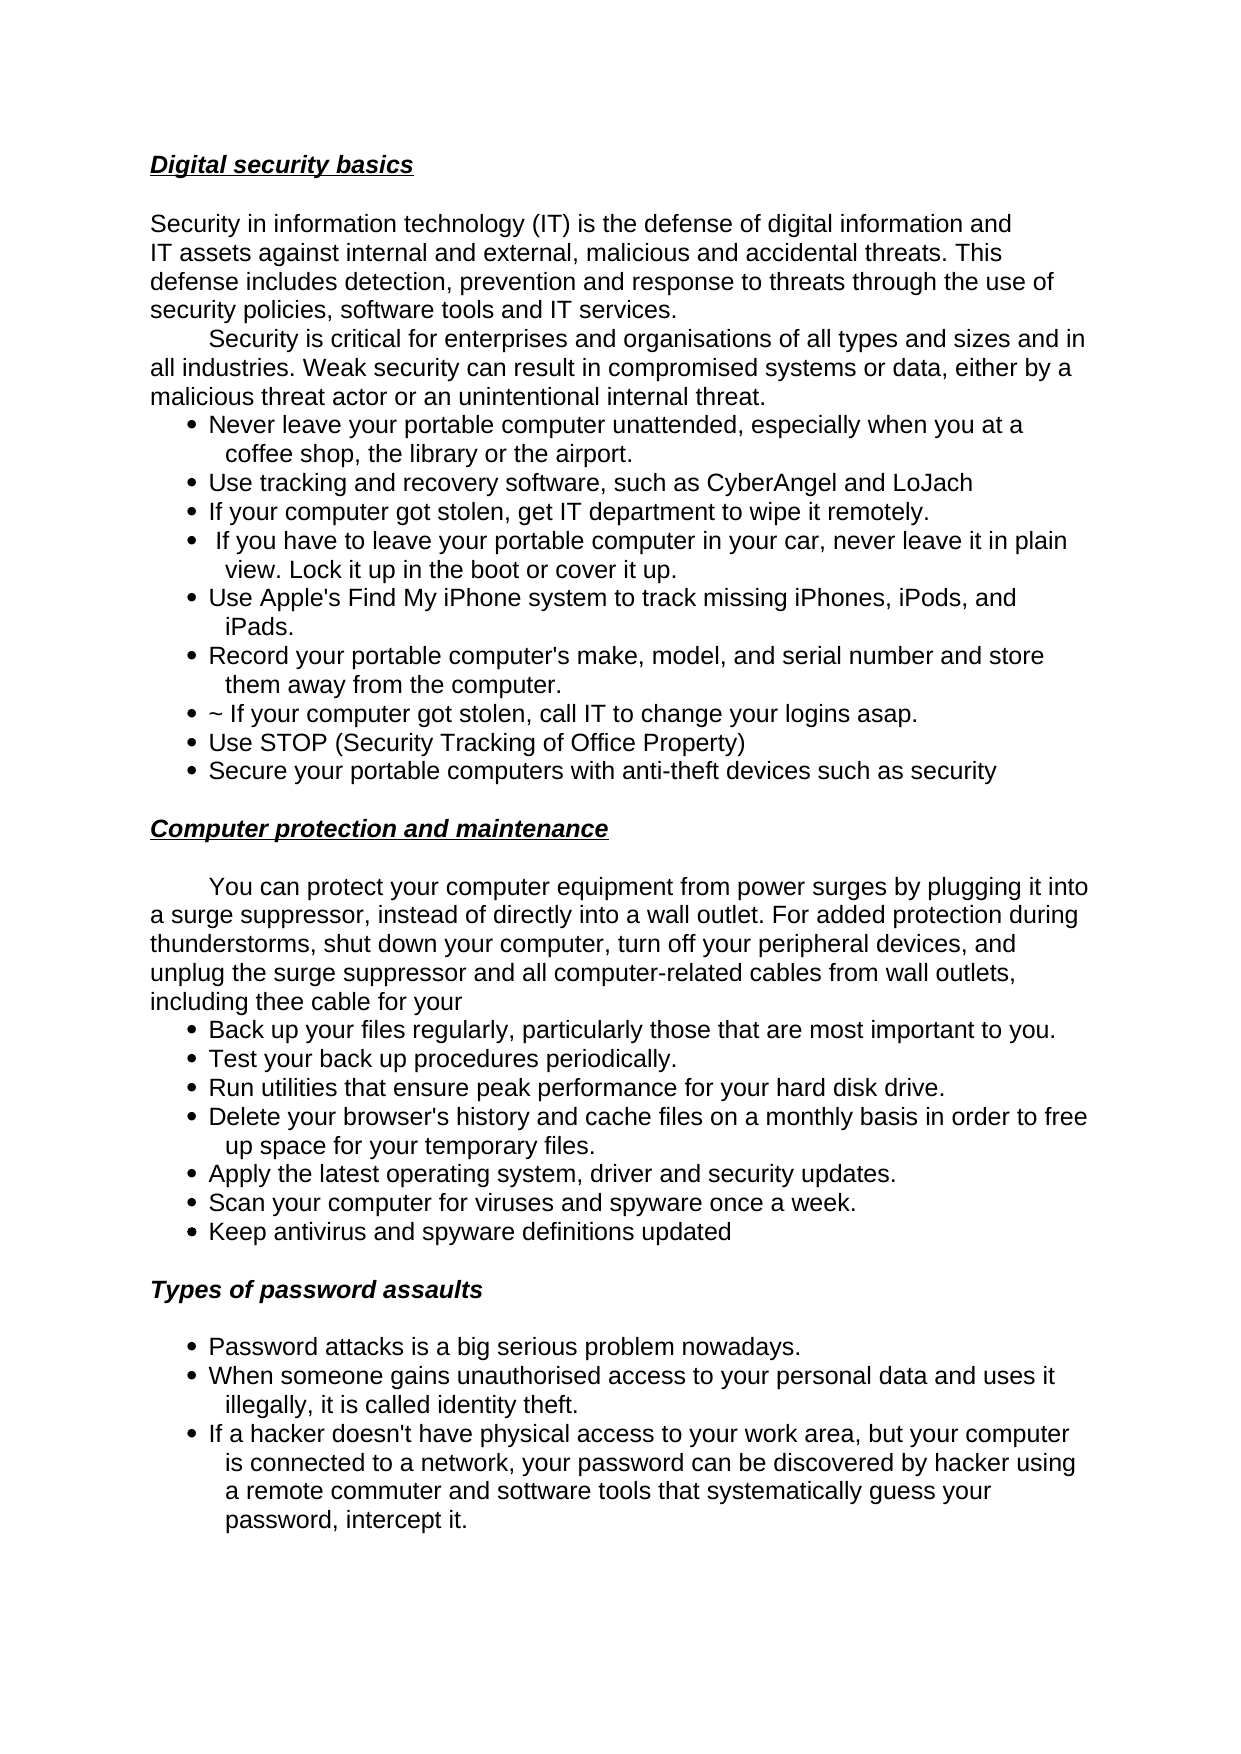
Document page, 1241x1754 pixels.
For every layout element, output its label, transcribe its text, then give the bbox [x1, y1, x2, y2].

list Apply the latest operating system, driver and security updates. [187, 1159, 1090, 1188]
list Test your back up procedures periodically. [187, 1044, 1090, 1073]
text IT assets against internal and external, malicious and accidental threats. This defense includes detection, prevention and response to threats through the use of security policies, software tools and IT services. [150, 238, 1090, 324]
list Back up your files regularly, particularly those that are most important to you. [187, 1015, 1090, 1044]
list Record your portable computer's make, model, and serial number and store them away from the computer. [187, 641, 1090, 699]
text Security is critical for enterprises and organisations of all types and sizes and in all industries. Weak security can result in compromised systems or data, either by a malicious threat actor or an unintentional internal threat. [150, 324, 1090, 411]
list Run utilities that ensure peak performance for your hard disk drive. [187, 1073, 1090, 1102]
list If your computer got stolen, get IT department to wipe it remotely. [187, 497, 1090, 526]
text Security in information technology (IT) is the defense of digital information and [150, 209, 1090, 238]
list Use tracking and recovery software, such as CyberAngel and LoJach [187, 468, 1090, 497]
list Delete your browser's history and cache files on a monthly basis in order to free up space for your temporary files. [187, 1102, 1090, 1159]
list Use STOP (Security Tracking of Office Property) [187, 727, 1090, 756]
list If a hacker doesn't have physical access to your work area, but your computer is connected to a network, your password can be discovered by hacker using a remote commuter and sottware tools that systematically guess your password, intercept it. [187, 1419, 1090, 1534]
list Password attacks is a big serious problem nowadays. [187, 1332, 1090, 1361]
list Use Apple's Find My iPhone system to track missing iPhones, iPods, and iPads. [187, 583, 1090, 641]
text Types of password assaults [150, 1275, 1090, 1303]
list Never leave your portable computer unattended, especially when you at a coffee shop, the library or the airport. [187, 411, 1090, 468]
list Scan your computer for viruses and spyware once a week. [187, 1188, 1090, 1217]
text Computer protection and maintenance [150, 814, 1090, 843]
text You can protect your computer equipment from power surges by plugging it into a surge suppressor, instead of directly into a wall outlet. For added protection during thunderstorms, shut down your computer, turn off your peripheral devices, and unplug the surge suppressor and all computer-related cables from wall outlets, including thee cable for your [150, 871, 1090, 1015]
list When someone gains unauthorised access to your personal data and uses it illegally, it is called identity theft. [187, 1361, 1090, 1419]
list If you have to leave your portable computer in your car, never leave it in plain view. Lock it up in the boot or cover it up. [187, 526, 1090, 583]
text Digital security basics [150, 150, 1090, 179]
list ~ If your computer got stolen, call IT to change your logins asap. [187, 699, 1090, 727]
list Secure your portable computers with anti-theft devices such as security [187, 756, 1090, 785]
list Keep antivirus and spyware definitions updated [187, 1217, 1090, 1246]
